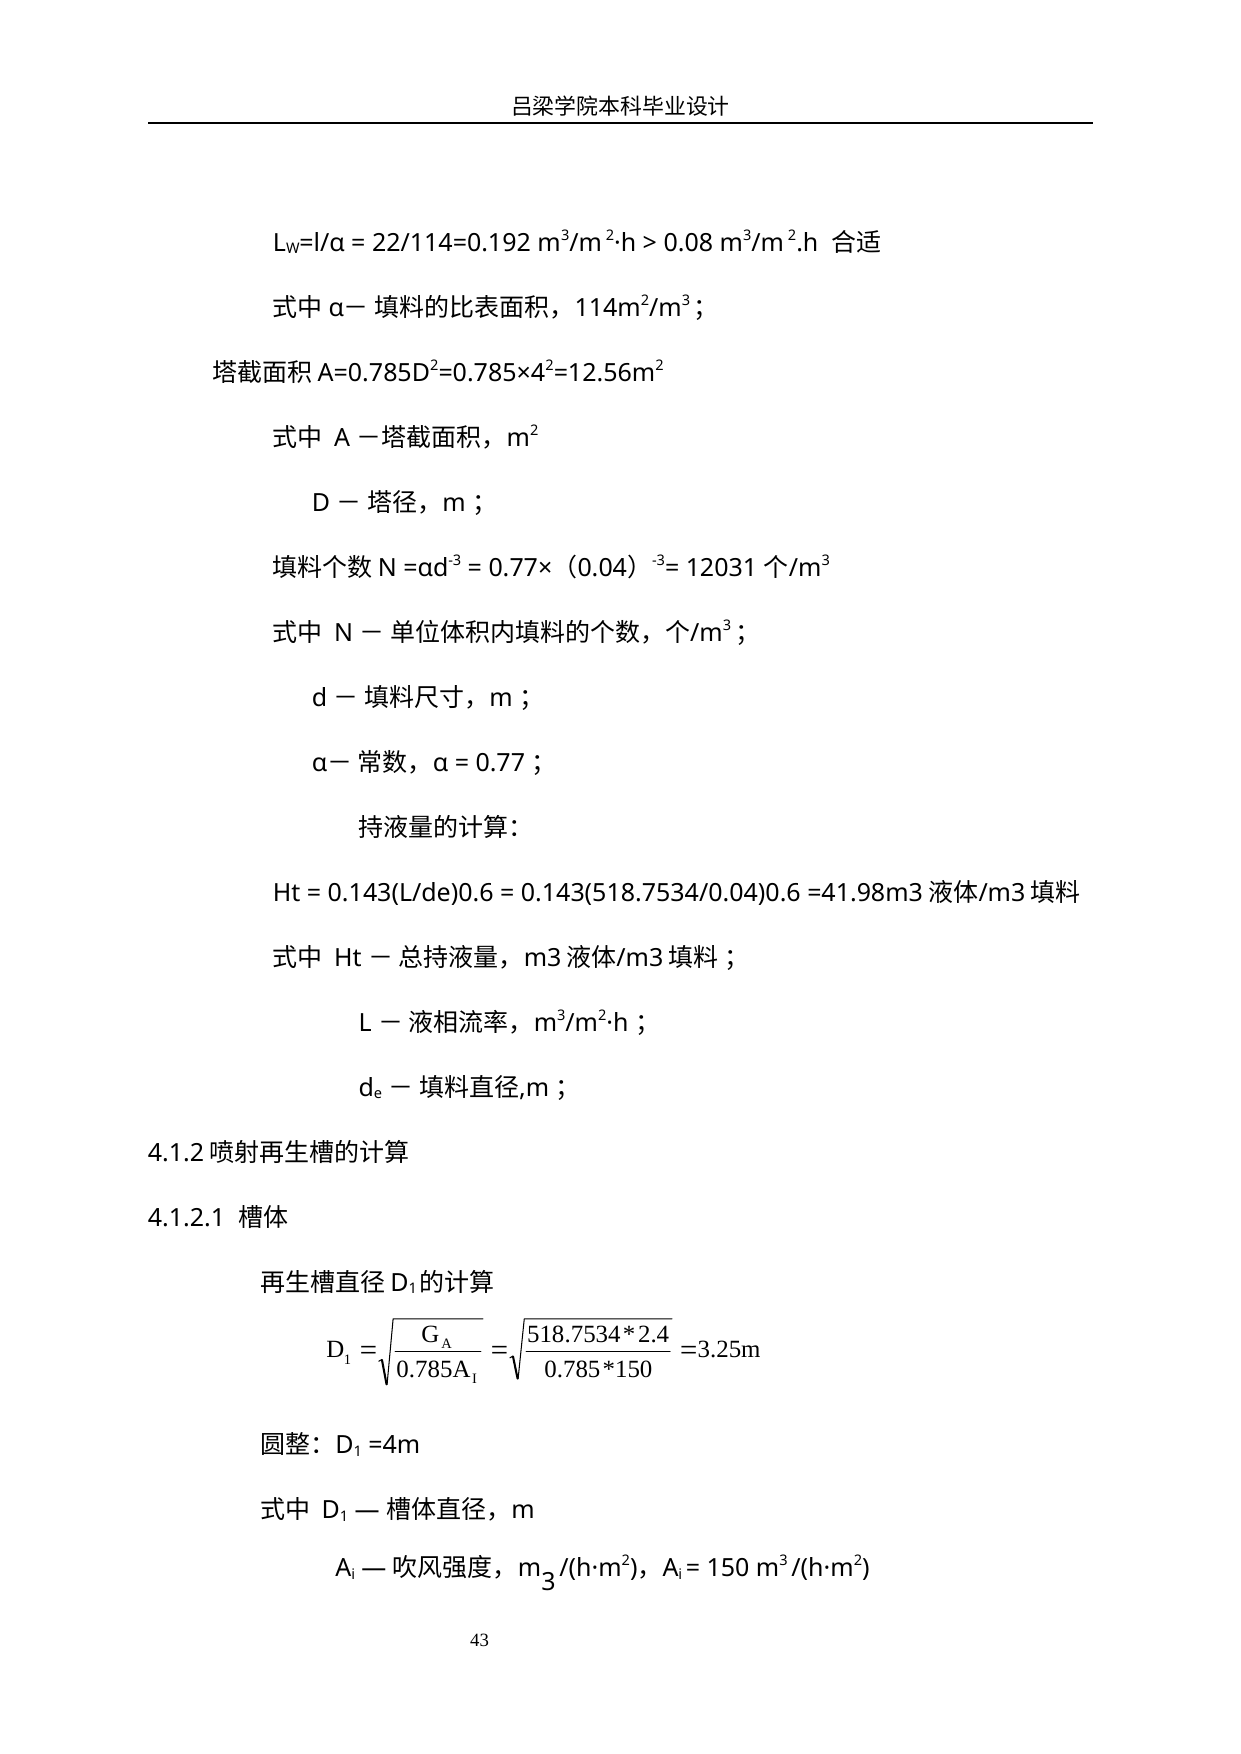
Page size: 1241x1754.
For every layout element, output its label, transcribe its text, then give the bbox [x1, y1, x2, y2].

text Ht = 0.143(L/de)0.6 = 0.143(518.7534/0.04)0.6 =41.98m3液体/m3填料 [148, 858, 1093, 923]
text 持液量的计算： [233, 793, 1093, 858]
text 式中 N － 单位体积内填料的个数，个/m3 ； [148, 598, 1093, 663]
text LW=l/α = 22/114=0.192 m3/m 2·h > 0.08 m3/m 2.h 合适 [148, 208, 1093, 273]
text α－ 常数，α = 0.77 ； [148, 728, 1093, 793]
text D － 塔径，m ； [148, 468, 1093, 533]
text 式中 α－ 填料的比表面积，114m2/m3 ； [148, 273, 1093, 338]
text 式中 Ht － 总持液量，m3液体/m3填料 ； [148, 923, 1093, 988]
text de － 填料直径,m ； [233, 1053, 1093, 1118]
text d － 填料尺寸，m ； [148, 663, 1093, 728]
text 式中 A －塔截面积，m2 [148, 403, 1093, 468]
subtitle 4.1.2喷射再生槽的计算 [148, 1118, 1093, 1183]
text 圆整：D1 =4m [148, 1410, 1093, 1475]
text Ai — 吹风强度，m3 /(h·m2)，Ai = 150 m3 /(h·m2) [148, 1540, 1093, 1605]
text L － 液相流率，m3/m2·h ； [233, 988, 1093, 1053]
text 再生槽直径D1的计算 [148, 1248, 1093, 1313]
text 填料个数N =αd-3 = 0.77×（0.04）-3= 12031 个/m3 [148, 533, 1093, 598]
text 塔截面积A=0.785D2=0.785×42=12.56m2 [148, 338, 1093, 403]
subtitle 4.1.2.1 槽体 [148, 1183, 1093, 1248]
text 式中 D1 — 槽体直径，m [148, 1475, 1093, 1540]
